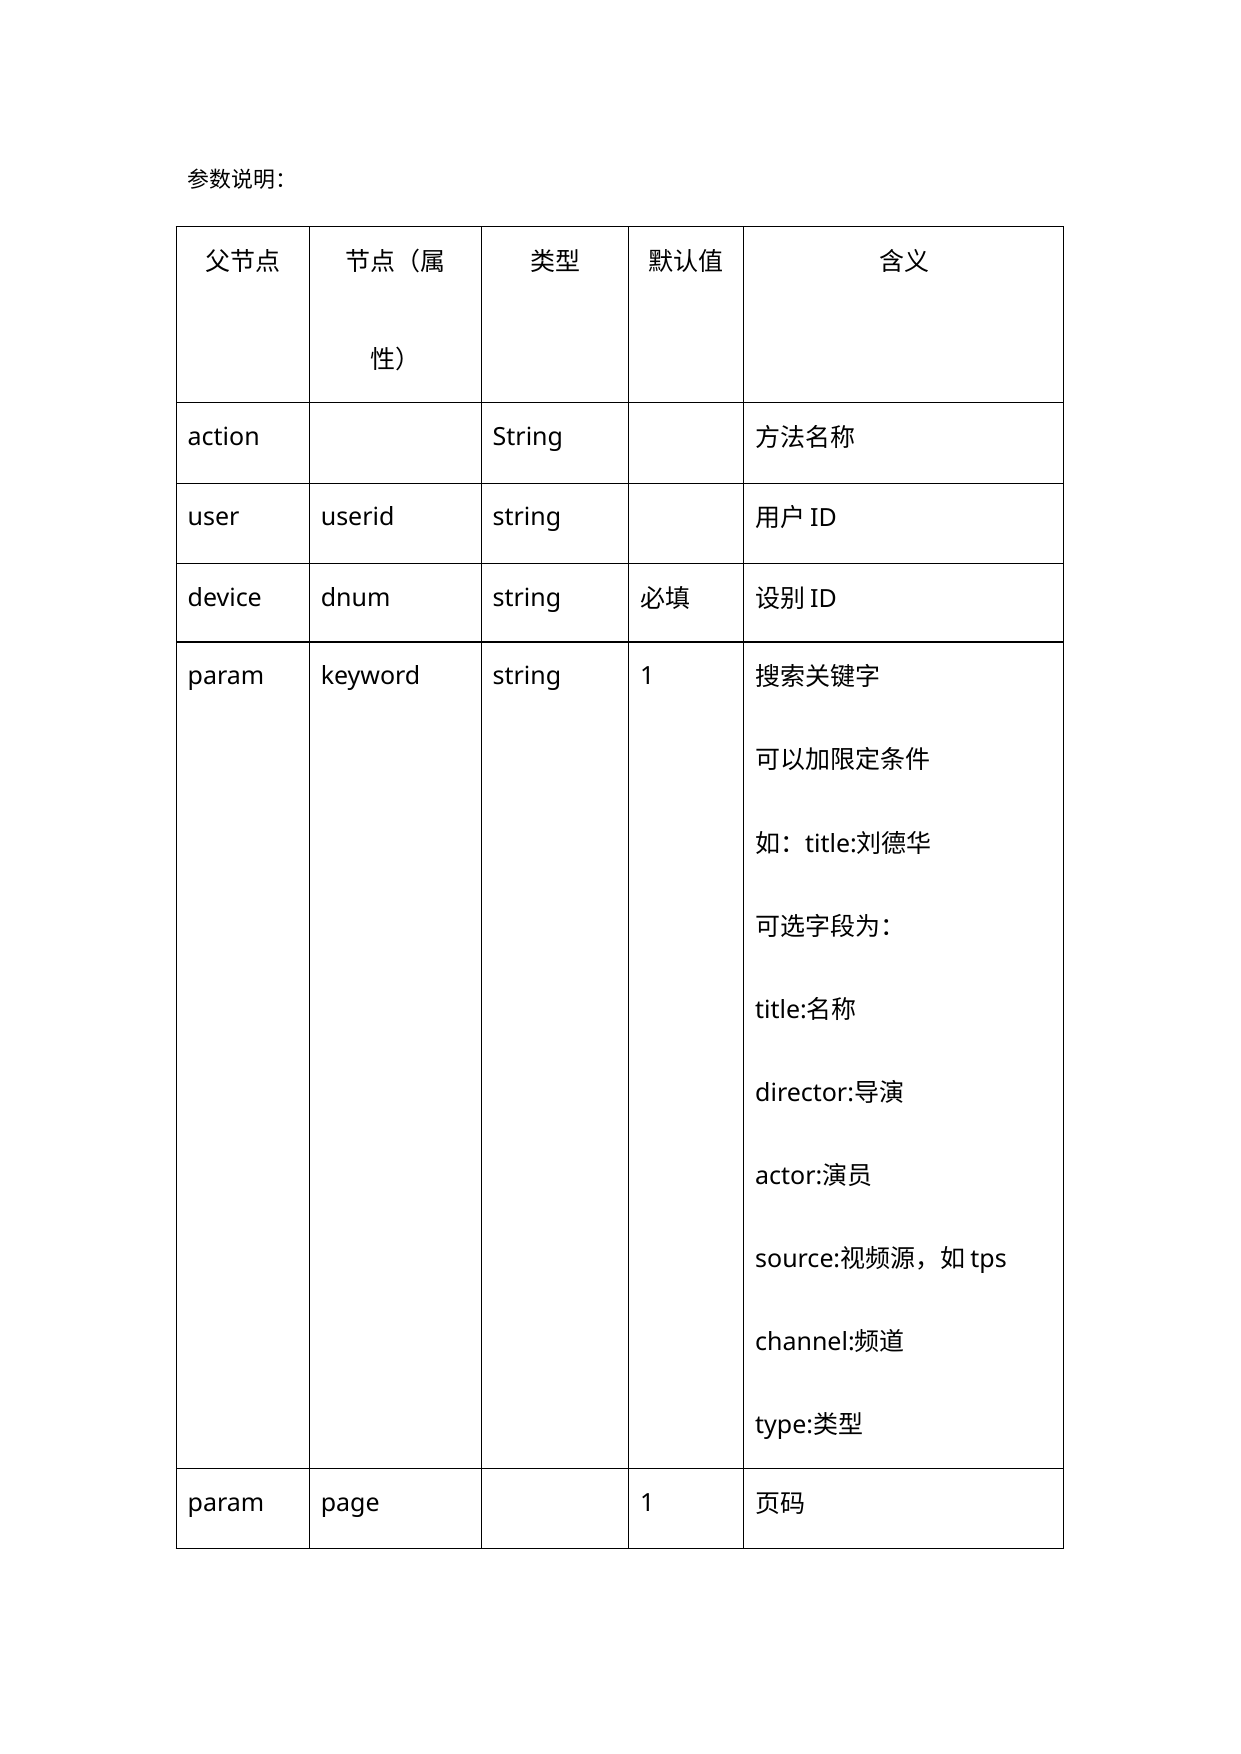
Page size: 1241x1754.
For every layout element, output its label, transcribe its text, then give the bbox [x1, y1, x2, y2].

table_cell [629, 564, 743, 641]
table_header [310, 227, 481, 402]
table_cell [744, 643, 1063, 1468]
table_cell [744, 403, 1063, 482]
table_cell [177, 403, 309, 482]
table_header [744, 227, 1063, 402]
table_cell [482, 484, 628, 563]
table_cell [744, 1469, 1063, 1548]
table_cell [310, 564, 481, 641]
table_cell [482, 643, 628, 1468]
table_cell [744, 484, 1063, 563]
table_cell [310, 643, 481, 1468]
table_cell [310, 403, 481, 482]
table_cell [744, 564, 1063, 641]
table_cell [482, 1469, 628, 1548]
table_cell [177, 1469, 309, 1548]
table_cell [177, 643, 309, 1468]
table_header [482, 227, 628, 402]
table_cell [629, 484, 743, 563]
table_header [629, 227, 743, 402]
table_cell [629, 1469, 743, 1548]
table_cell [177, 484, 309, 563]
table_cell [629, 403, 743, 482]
text 参数说明： [187, 162, 1053, 194]
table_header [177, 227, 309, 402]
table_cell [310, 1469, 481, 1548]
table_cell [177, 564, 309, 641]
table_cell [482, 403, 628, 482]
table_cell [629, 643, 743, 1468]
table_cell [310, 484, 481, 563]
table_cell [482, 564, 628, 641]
